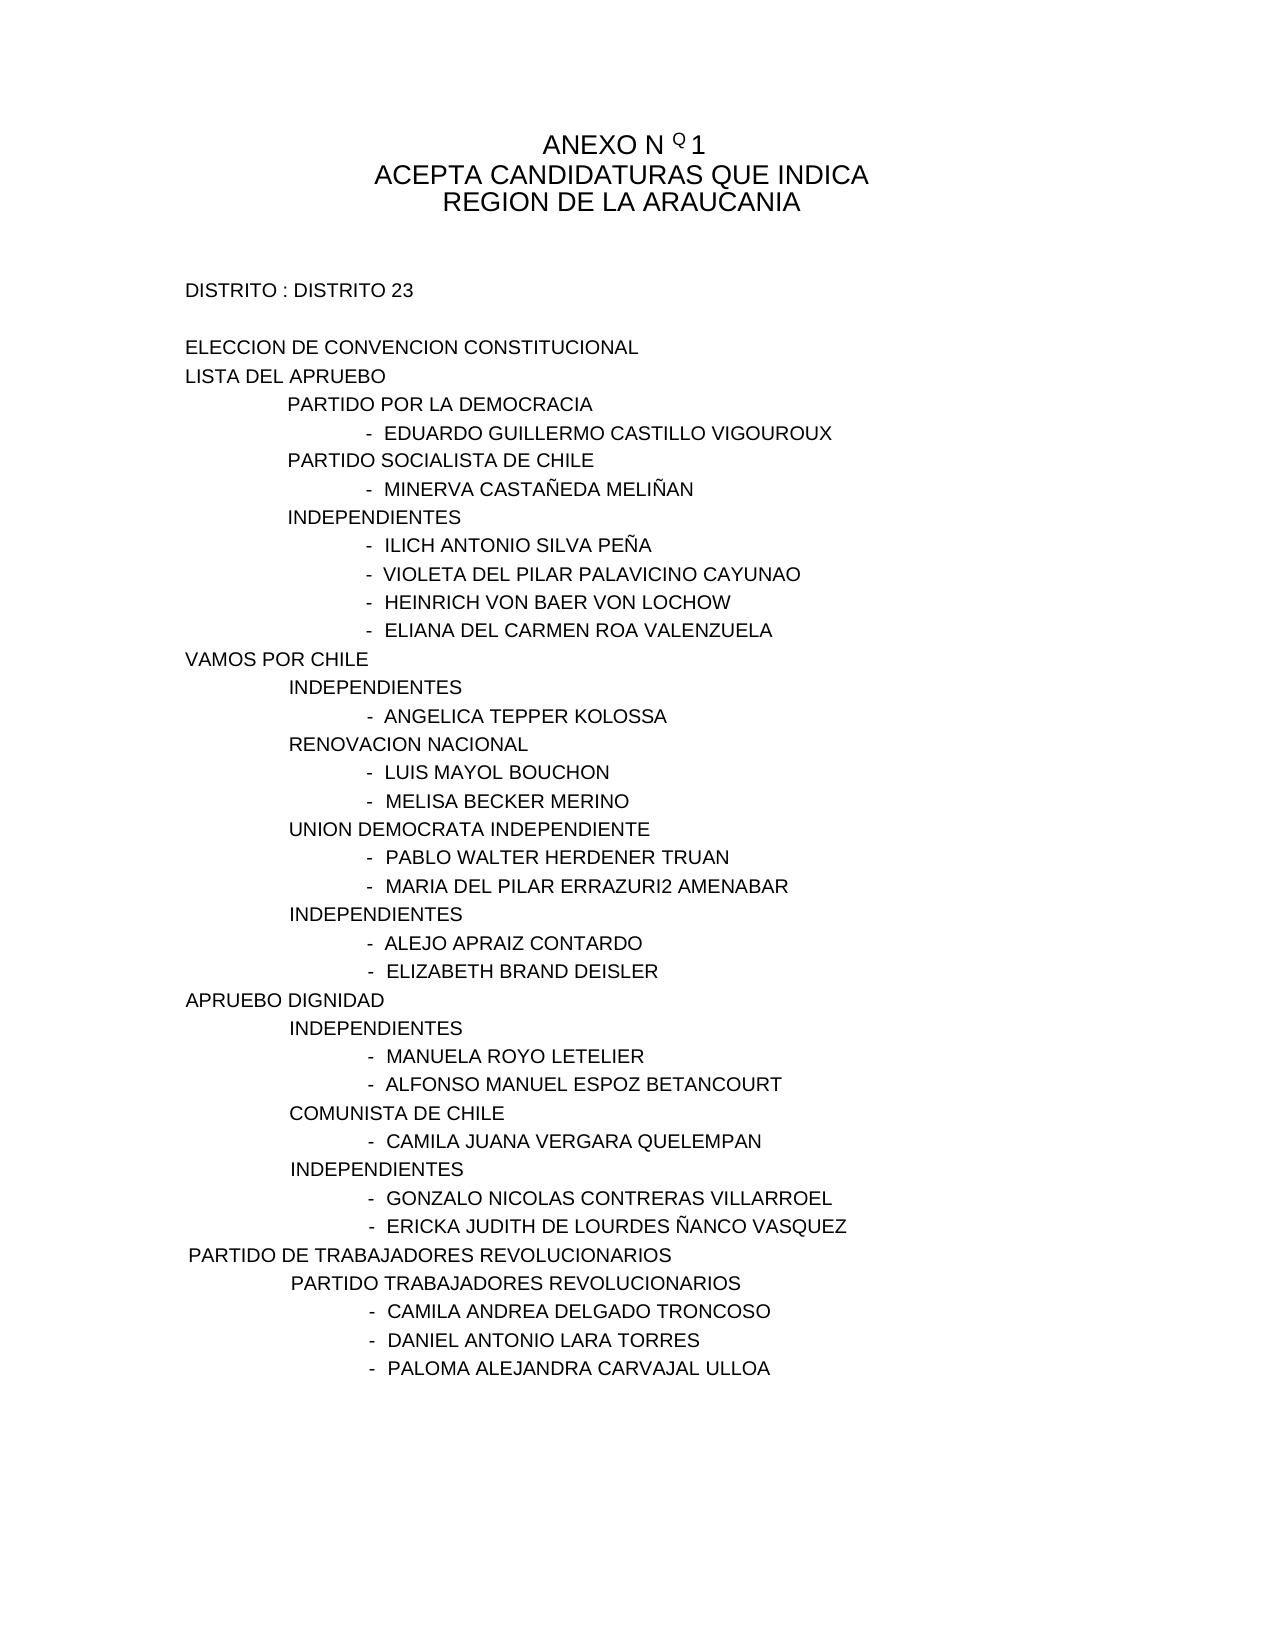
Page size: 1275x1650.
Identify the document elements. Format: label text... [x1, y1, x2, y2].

list PABLO WALTER HERDENER TRUAN [366, 847, 1096, 868]
text INDEPENDIENTES [288, 676, 1096, 699]
list MINERVA CASTAÑEDA MELIÑAN INDEPENDIENTES [287, 477, 694, 529]
text INDEPENDIENTES [289, 1018, 1096, 1039]
list VIOLETA DEL PILAR PALAVICINO CAYUNAO [366, 563, 1096, 585]
list DANIEL ANTONIO LARA TORRES [369, 1329, 1096, 1352]
list EDUARDO GUILLERMO CASTILLO VIGOUROUX PARTIDO SOCIALISTA DE CHILE [287, 421, 833, 472]
list PALOMA ALEJANDRA CARVAJAL ULLOA [369, 1357, 1096, 1379]
list ELIZABETH BRAND DEISLER APRUEBO DIGNIDAD [185, 959, 659, 1011]
list ALFONSO MANUEL ESPOZ BETANCOURT COMUNISTA DE CHILE [289, 1073, 783, 1124]
list MANUELA ROYO LETELIER [367, 1045, 1096, 1067]
list ANGELICA TEPPER KOLOSSA RENOVACION NACIONAL [288, 704, 669, 756]
list MELISA BECKER MERINO UNION DEMOCRATA INDEPENDIENTE [288, 790, 651, 841]
list ERICKA JUDITH DE LOURDES ÑANCO VASQUEZ PARTIDO DE TRABAJADORES REVOLUCIONARIOS [188, 1215, 847, 1266]
list ALEJO APRAIZ CONTARDO [367, 932, 1096, 954]
list MARIA DEL PILAR ERRAZURI2 AMENABAR INDEPENDIENTES [289, 875, 789, 926]
text PARTIDO POR LA DEMOCRACIA [287, 393, 1096, 415]
text PARTIDO TRABAJADORES REVOLUCIONARIOS [291, 1272, 1096, 1294]
list GONZALO NICOLAS CONTRERAS VILLARROEL [368, 1186, 1096, 1209]
list ILICH ANTONIO SILVA PEÑA [366, 534, 1096, 557]
subtitle ANEXO N Q 1 [215, 131, 1033, 161]
list LUIS MAYOL BOUCHON [366, 762, 1096, 784]
text ACEPTA CANDIDATURAS QUE INDICA REGION DE LA ARAUCANIA [368, 162, 875, 217]
list ELIANA DEL CARMEN ROA VALENZUELA VAMOS POR CHILE [185, 619, 773, 671]
text ELECCION DE CONVENCION CONSTITUCIONAL LISTA DEL APRUEBO [185, 336, 641, 387]
list CAMILA JUANA VERGARA QUELEMPAN INDEPENDIENTES [290, 1130, 762, 1181]
text DISTRITO : DISTRITO 23 [185, 279, 1096, 302]
list HEINRICH VON BAER VON LOCHOW [366, 591, 1096, 613]
list CAMILA ANDREA DELGADO TRONCOSO [369, 1300, 1096, 1323]
